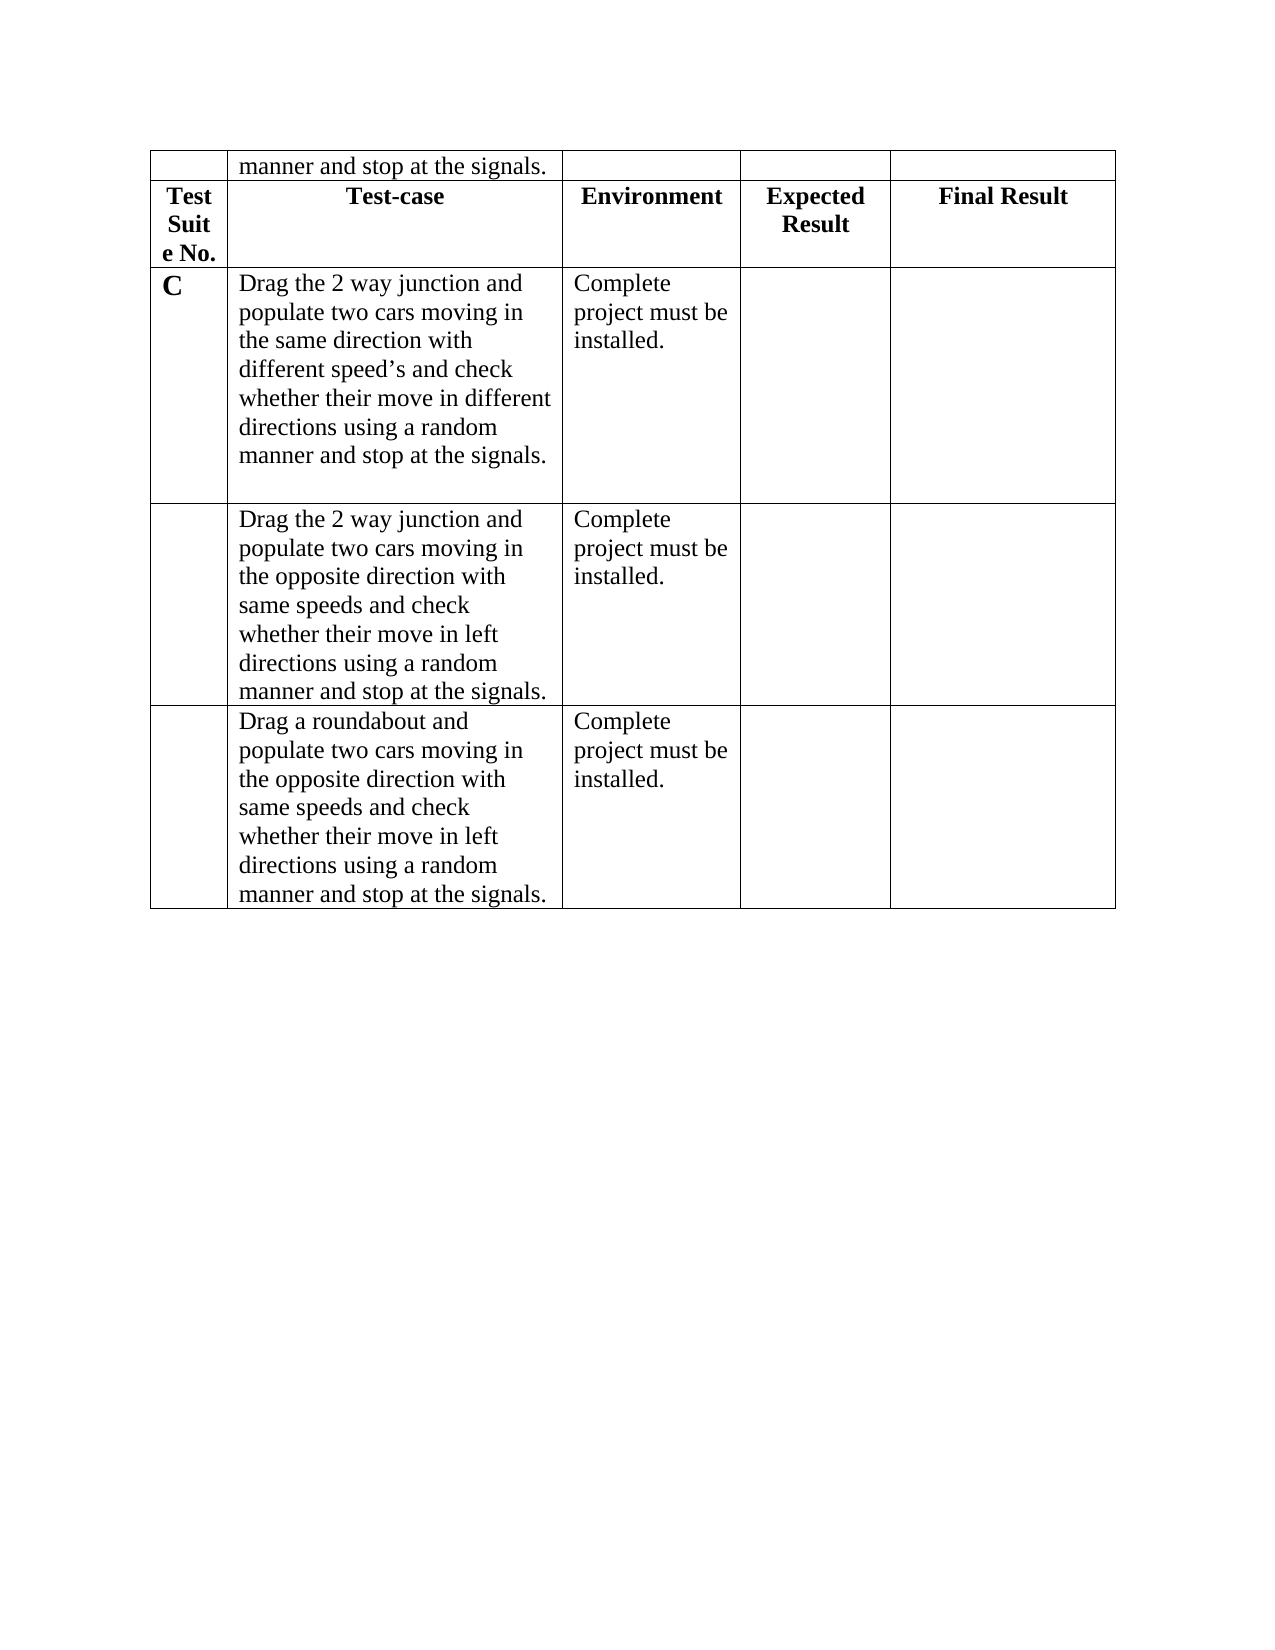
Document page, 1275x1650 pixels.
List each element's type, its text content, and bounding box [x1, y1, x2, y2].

table_cell Environment [563, 181, 740, 267]
table_cell C [151, 268, 227, 503]
table_cell [741, 706, 890, 907]
table_cell Test Suite No. [151, 181, 227, 267]
table_cell Complete project must be installed. [563, 706, 740, 907]
table_cell [741, 504, 890, 705]
table_cell Drag a roundabout and populate two cars moving in the opposite direction with same speeds and check whether their move in left directions using a random manner and stop at the signals. [228, 706, 562, 907]
table_cell [741, 268, 890, 503]
table_cell Drag the 2 way junction and populate two cars moving in the opposite direction with same speeds and check whether their move in left directions using a random manner and stop at the signals. [228, 504, 562, 705]
table_cell [151, 706, 227, 907]
table_cell [891, 151, 1115, 180]
table_cell [741, 151, 890, 180]
table_cell Drag the 2 way junction and populate two cars moving in the same direction with different speed’s and check whether their move in different directions using a random manner and stop at the signals. [228, 268, 562, 503]
table_cell [151, 504, 227, 705]
table_cell Final Result [891, 181, 1115, 267]
table_cell [891, 268, 1115, 503]
table_cell Complete project must be installed. [563, 504, 740, 705]
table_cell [228, 151, 562, 180]
table_cell [891, 504, 1115, 705]
table_cell [151, 151, 227, 180]
table_cell Test-case [228, 181, 562, 267]
table_cell Expected Result [741, 181, 890, 267]
table_cell [891, 706, 1115, 907]
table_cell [563, 151, 740, 180]
table_cell Complete project must be installed. [563, 268, 740, 503]
